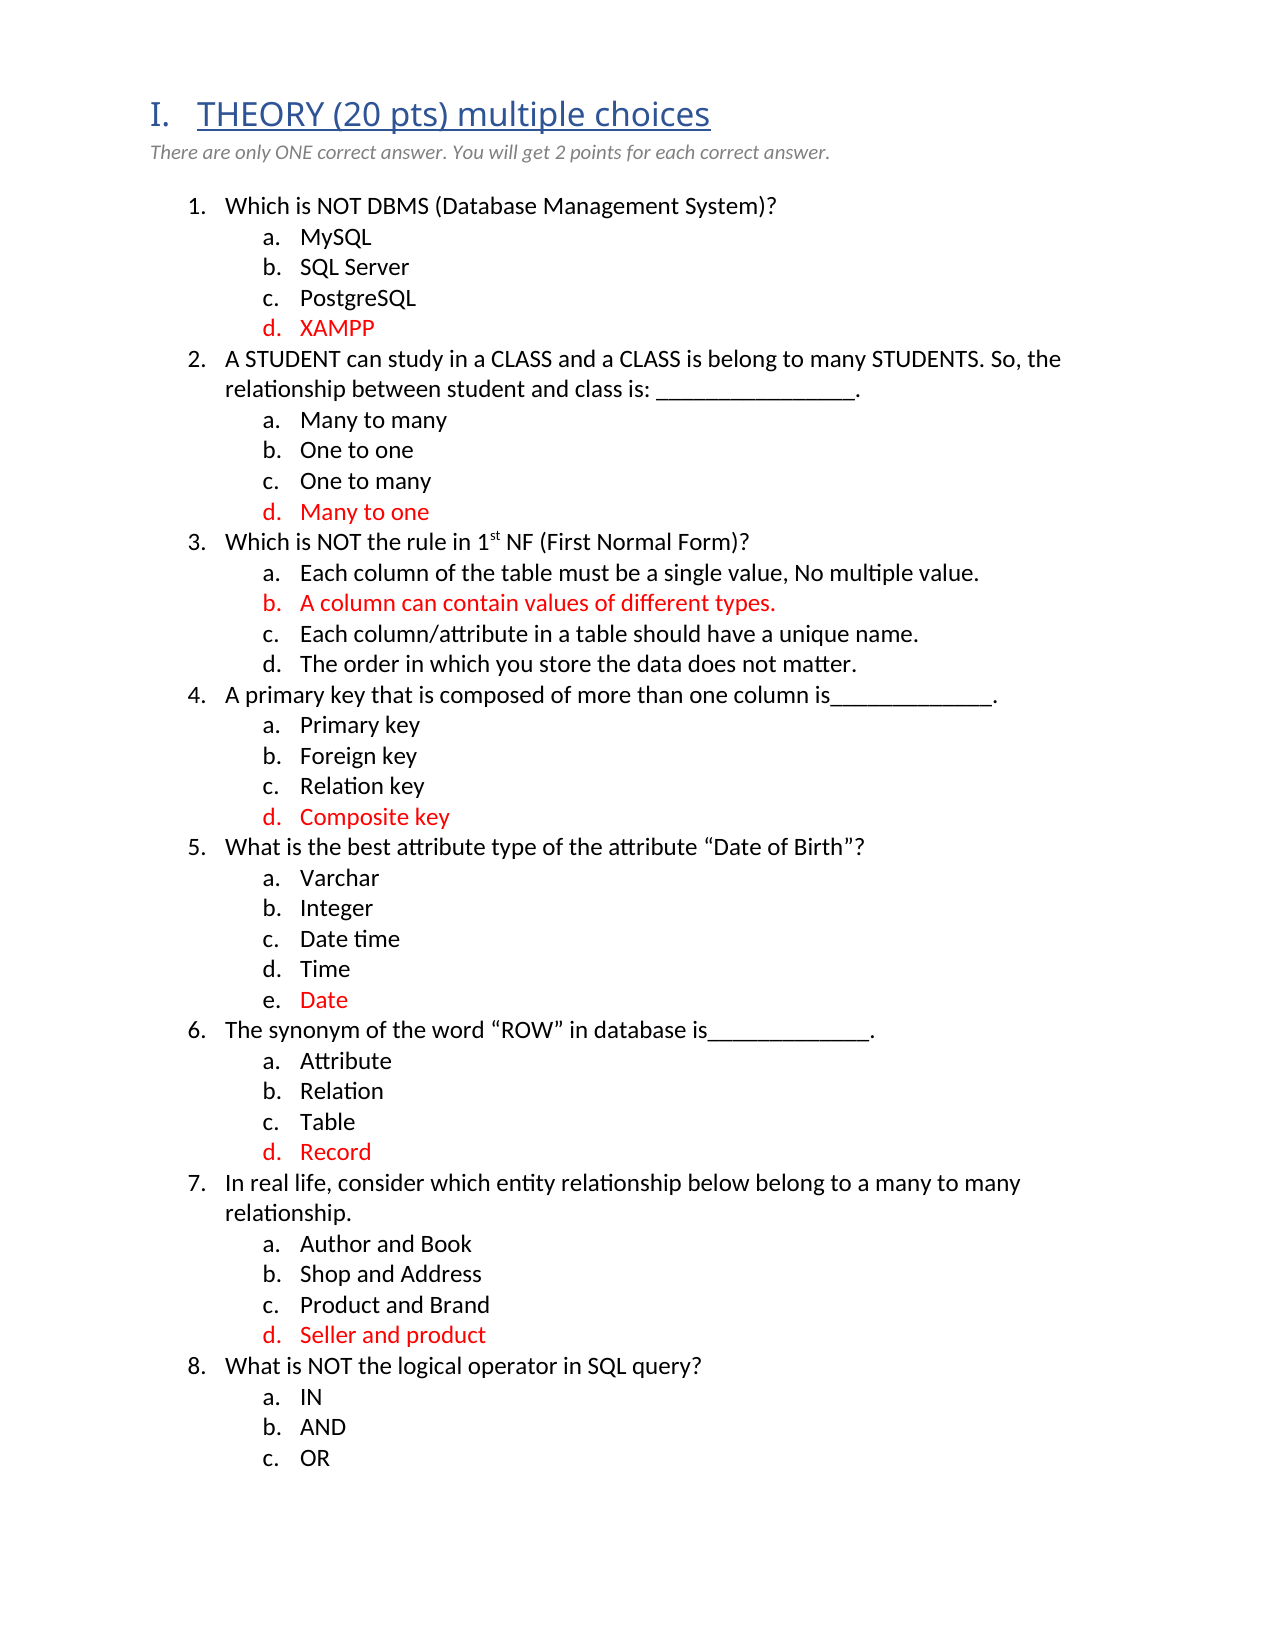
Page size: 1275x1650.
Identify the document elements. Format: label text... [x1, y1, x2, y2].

list XAMPP [262, 312, 1125, 343]
list Many to many [262, 404, 1125, 434]
list Seller and product [262, 1320, 1125, 1350]
list What is the best attribute type of the attribute “Date of Birth”? [187, 831, 1125, 862]
list What is NOT the logical operator in SQL query? [187, 1350, 1125, 1381]
list The synonym of the word “ROW” in database is_____________. [187, 1014, 1125, 1045]
list One to many [262, 465, 1125, 496]
list OR [262, 1442, 1125, 1472]
list Shop and Address [262, 1259, 1125, 1289]
list Each column/attribute in a table should have a unique name. [262, 618, 1125, 648]
list AND [262, 1411, 1125, 1442]
list In real life, consider which entity relationship below belong to a many to many relationship. [187, 1167, 1125, 1228]
list One to one [262, 434, 1125, 465]
list Date time [262, 923, 1125, 953]
list A primary key that is composed of more than one column is_____________. [187, 679, 1125, 709]
list Time [262, 953, 1125, 984]
list Table [262, 1106, 1125, 1137]
text There are only ONE correct answer. You will get 2 points for each correct answer. [150, 139, 1125, 165]
list PostgreSQL [262, 282, 1125, 312]
list Varchar [262, 862, 1125, 892]
list Relation [262, 1076, 1125, 1106]
list A STUDENT can study in a CLASS and a CLASS is belong to many STUDENTS. So, the relationship between student and class is: ________________. [187, 343, 1125, 404]
list Many to one [262, 496, 1125, 526]
list The order in which you store the data does not matter. [262, 648, 1125, 679]
list Foreign key [262, 740, 1125, 770]
list Which is NOT DBMS (Database Management System)? [187, 190, 1125, 221]
list Relation key [262, 770, 1125, 801]
list Date [262, 984, 1125, 1014]
list IN [262, 1381, 1125, 1411]
subtitle THEORY (20 pts) multiple choices [150, 91, 1125, 136]
list A column can contain values of different types. [262, 587, 1125, 618]
list Record [262, 1137, 1125, 1167]
list SQL Server [262, 251, 1125, 282]
list Which is NOT the rule in 1st NF (First Normal Form)? [187, 526, 1125, 557]
list Author and Book [262, 1228, 1125, 1259]
list Product and Brand [262, 1289, 1125, 1320]
list Primary key [262, 709, 1125, 740]
list Attribute [262, 1045, 1125, 1076]
list MySQL [262, 221, 1125, 251]
list Each column of the table must be a single value, No multiple value. [262, 557, 1125, 587]
list Composite key [262, 801, 1125, 831]
list Integer [262, 892, 1125, 923]
